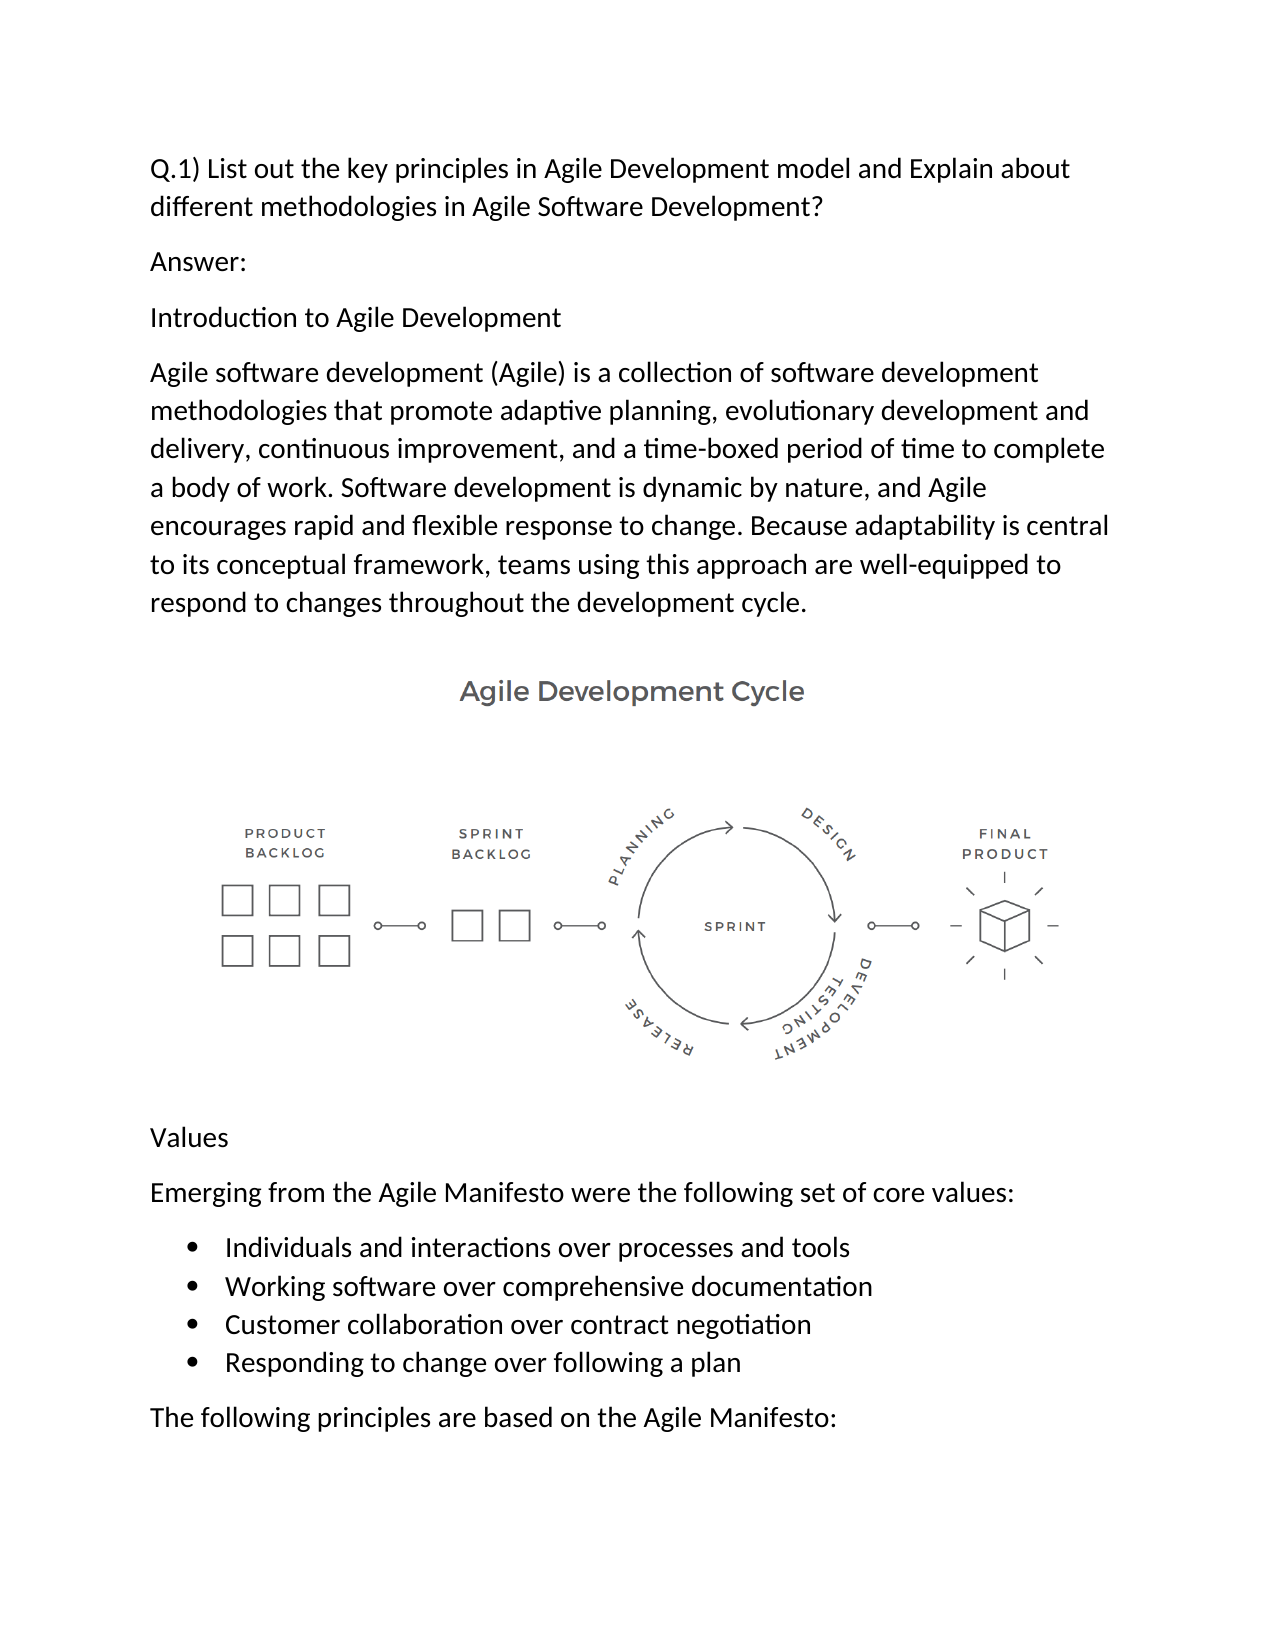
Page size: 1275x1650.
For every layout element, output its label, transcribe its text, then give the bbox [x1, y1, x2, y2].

text Emerging from the Agile Manifesto were the following set of core values: [150, 1174, 1125, 1210]
text Q.1) List out the key principles in Agile Development model and Explain about different methodologies in Agile Software Development? [150, 150, 1125, 224]
picture [150, 639, 1124, 1100]
list Working software over comprehensive documentation [187, 1268, 1125, 1303]
text Introduction to Agile Development [150, 299, 1125, 334]
text The following principles are based on the Agile Manifesto: [150, 1399, 1125, 1435]
list Responding to change over following a plan [187, 1344, 1125, 1380]
text Values [150, 1119, 1125, 1154]
list Individuals and interactions over processes and tools [187, 1229, 1125, 1265]
text Answer: [150, 243, 1125, 279]
list Customer collaboration over contract negotiation [187, 1306, 1125, 1342]
text Agile software development (Agile) is a collection of software development methodologies that promote adaptive planning, evolutionary development and delivery, continuous improvement, and a time-boxed period of time to complete a body of work. Software development is dynamic by nature, and Agile encourages rapid and flexible response to change. Because adaptability is central to its conceptual framework, teams using this approach are well-equipped to respond to changes throughout the development cycle. [150, 354, 1125, 620]
